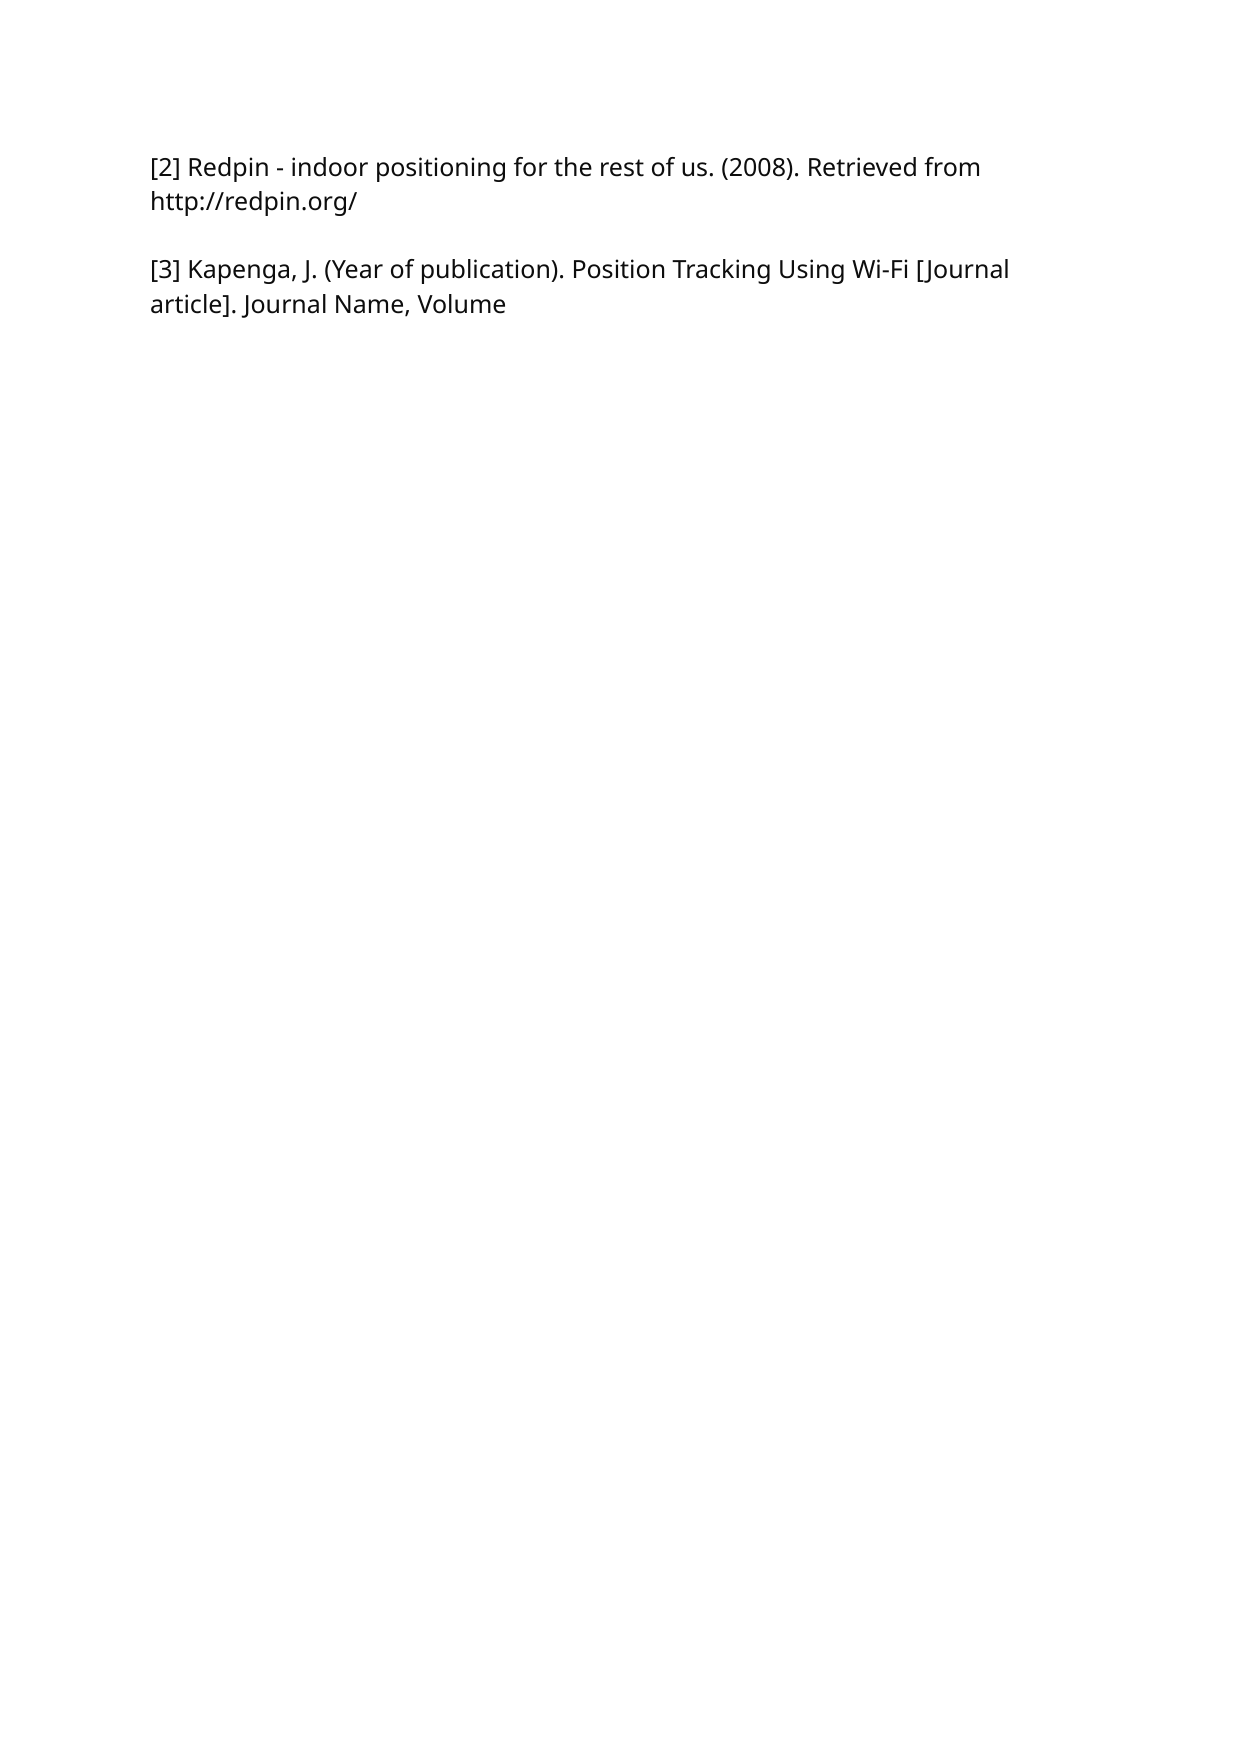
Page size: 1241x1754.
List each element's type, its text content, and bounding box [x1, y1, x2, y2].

text [2] Redpin - indoor positioning for the rest of us. (2008). Retrieved from http://redpin.org/ [357, 150, 1090, 218]
text [3] Kapenga, J. (Year of publication). Position Tracking Using Wi-Fi [Journal article]. Journal Name, Volume [507, 252, 1090, 320]
